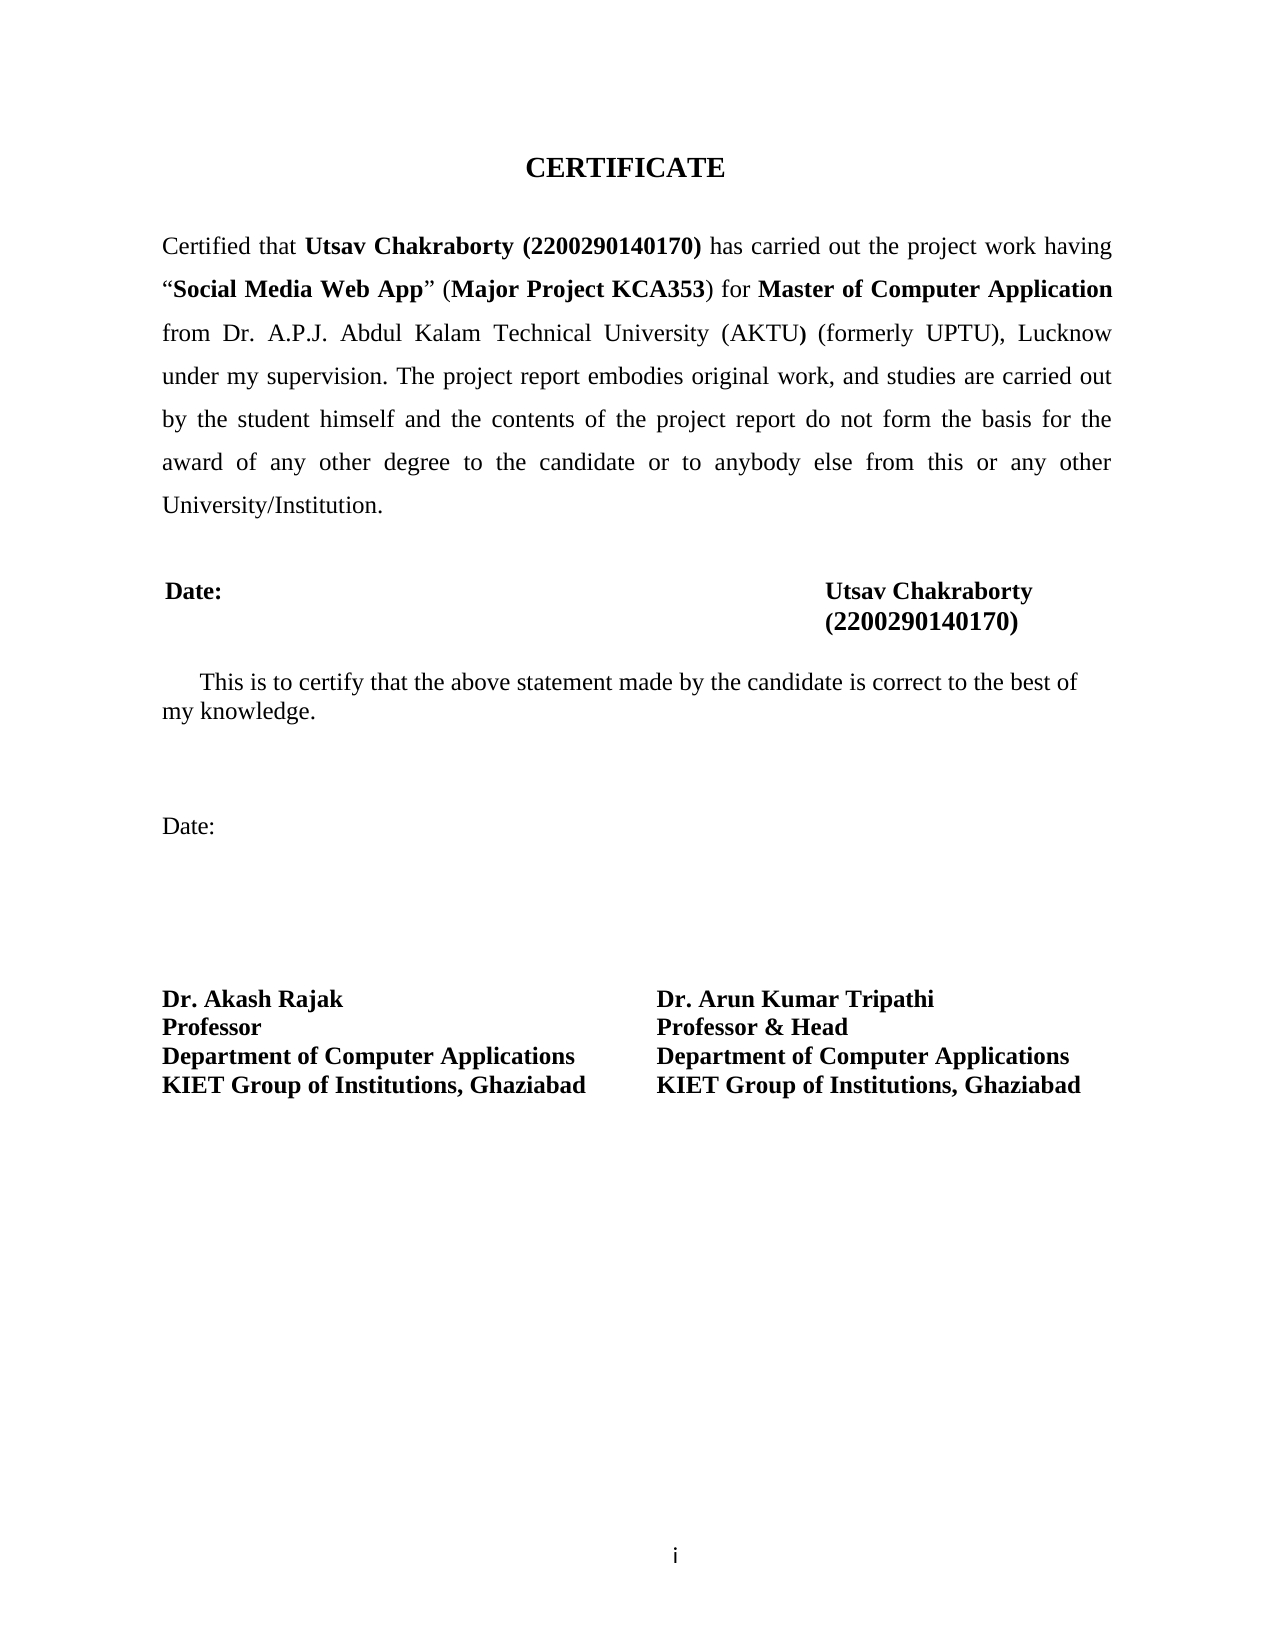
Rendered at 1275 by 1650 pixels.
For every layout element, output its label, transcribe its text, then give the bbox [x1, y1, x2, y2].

subtitle CERTIFICATE [194, 150, 1125, 183]
text This is to certify that the above statement made by the candidate is correct to the best of my knowledge. [162, 667, 1084, 725]
text (2200290140170) [150, 605, 1128, 636]
text Date: [162, 811, 1125, 840]
text Department of Computer Applications Department of Computer Applications KIET Group of Institutions, Ghaziabad KIET Group of Institutions, Ghaziabad [162, 1041, 1084, 1099]
text Date: Utsav Chakraborty [150, 576, 1128, 605]
text Certified that Utsav Chakraborty (2200290140170) has carried out the project work having “Social Media Web App” (Major Project KCA353) for Master of Computer Application from Dr. A.P.J. Abdul Kalam Technical University (AKTU) (formerly UPTU), Lucknow under my supervision. The project report embodies original work, and studies are carried out by the student himself and the contents of the project report do not form the basis for the award of any other degree to the candidate or to anybody else from this or any other University/Institution. [162, 231, 1113, 519]
text Dr. Akash Rajak Dr. Arun Kumar Tripathi [162, 984, 1125, 1012]
text Professor Professor & Head [162, 1012, 1125, 1041]
